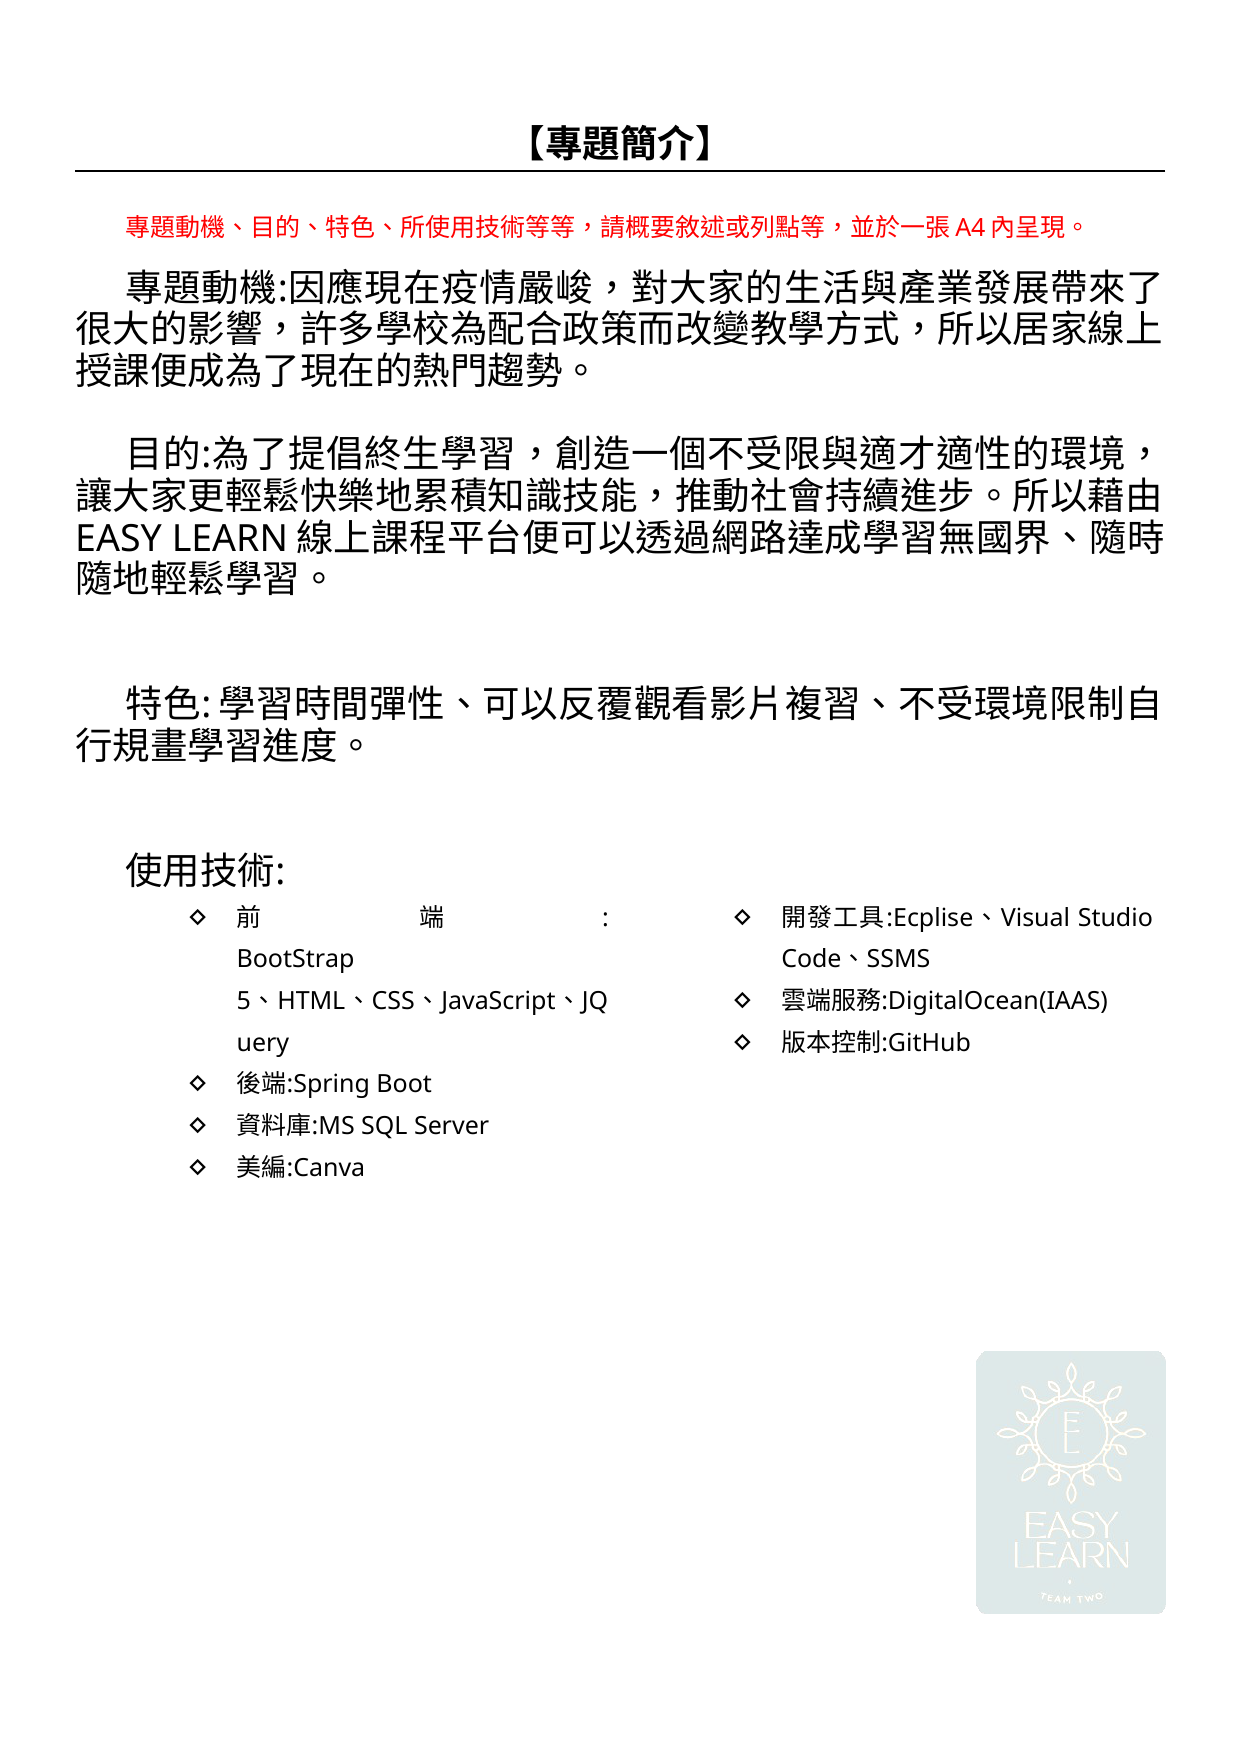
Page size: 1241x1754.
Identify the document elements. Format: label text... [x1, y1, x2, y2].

table_header 開發工具:Ecplise、Visual Studio Code、SSMS 雲端服務:DigitalOcean(IAAS) 版本控制:GitHub [620, 893, 1164, 1226]
text 特色: 學習時間彈性、可以反覆觀看影片複習、不受環境限制自行規畫學習進度。 [75, 684, 1165, 768]
text 使用技術: [75, 851, 1165, 893]
table_header 前端: BootStrap5、HTML、CSS、JavaScript、JQuery 後端:Spring Boot 資料庫:MS SQL Server 美編:Canva [75, 893, 619, 1226]
text 專題動機、目的、特色、所使用技術等等，請概要敘述或列點等，並於一張A4內呈現。 [75, 208, 1165, 244]
text 【專題簡介】 [75, 114, 1165, 170]
text 目的:為了提倡終生學習，創造一個不受限與適才適性的環境，讓大家更輕鬆快樂地累積知識技能，推動社會持續進步。所以藉由EASY LEARN線上課程平台便可以透過網路達成學習無國界、隨時隨地輕鬆學習。 [75, 434, 1165, 601]
text 專題動機:因應現在疫情嚴峻，對大家的生活與產業發展帶來了很大的影響，許多學校為配合政策而改變教學方式，所以居家線上授課便成為了現在的熱門趨勢。 [75, 268, 1165, 393]
